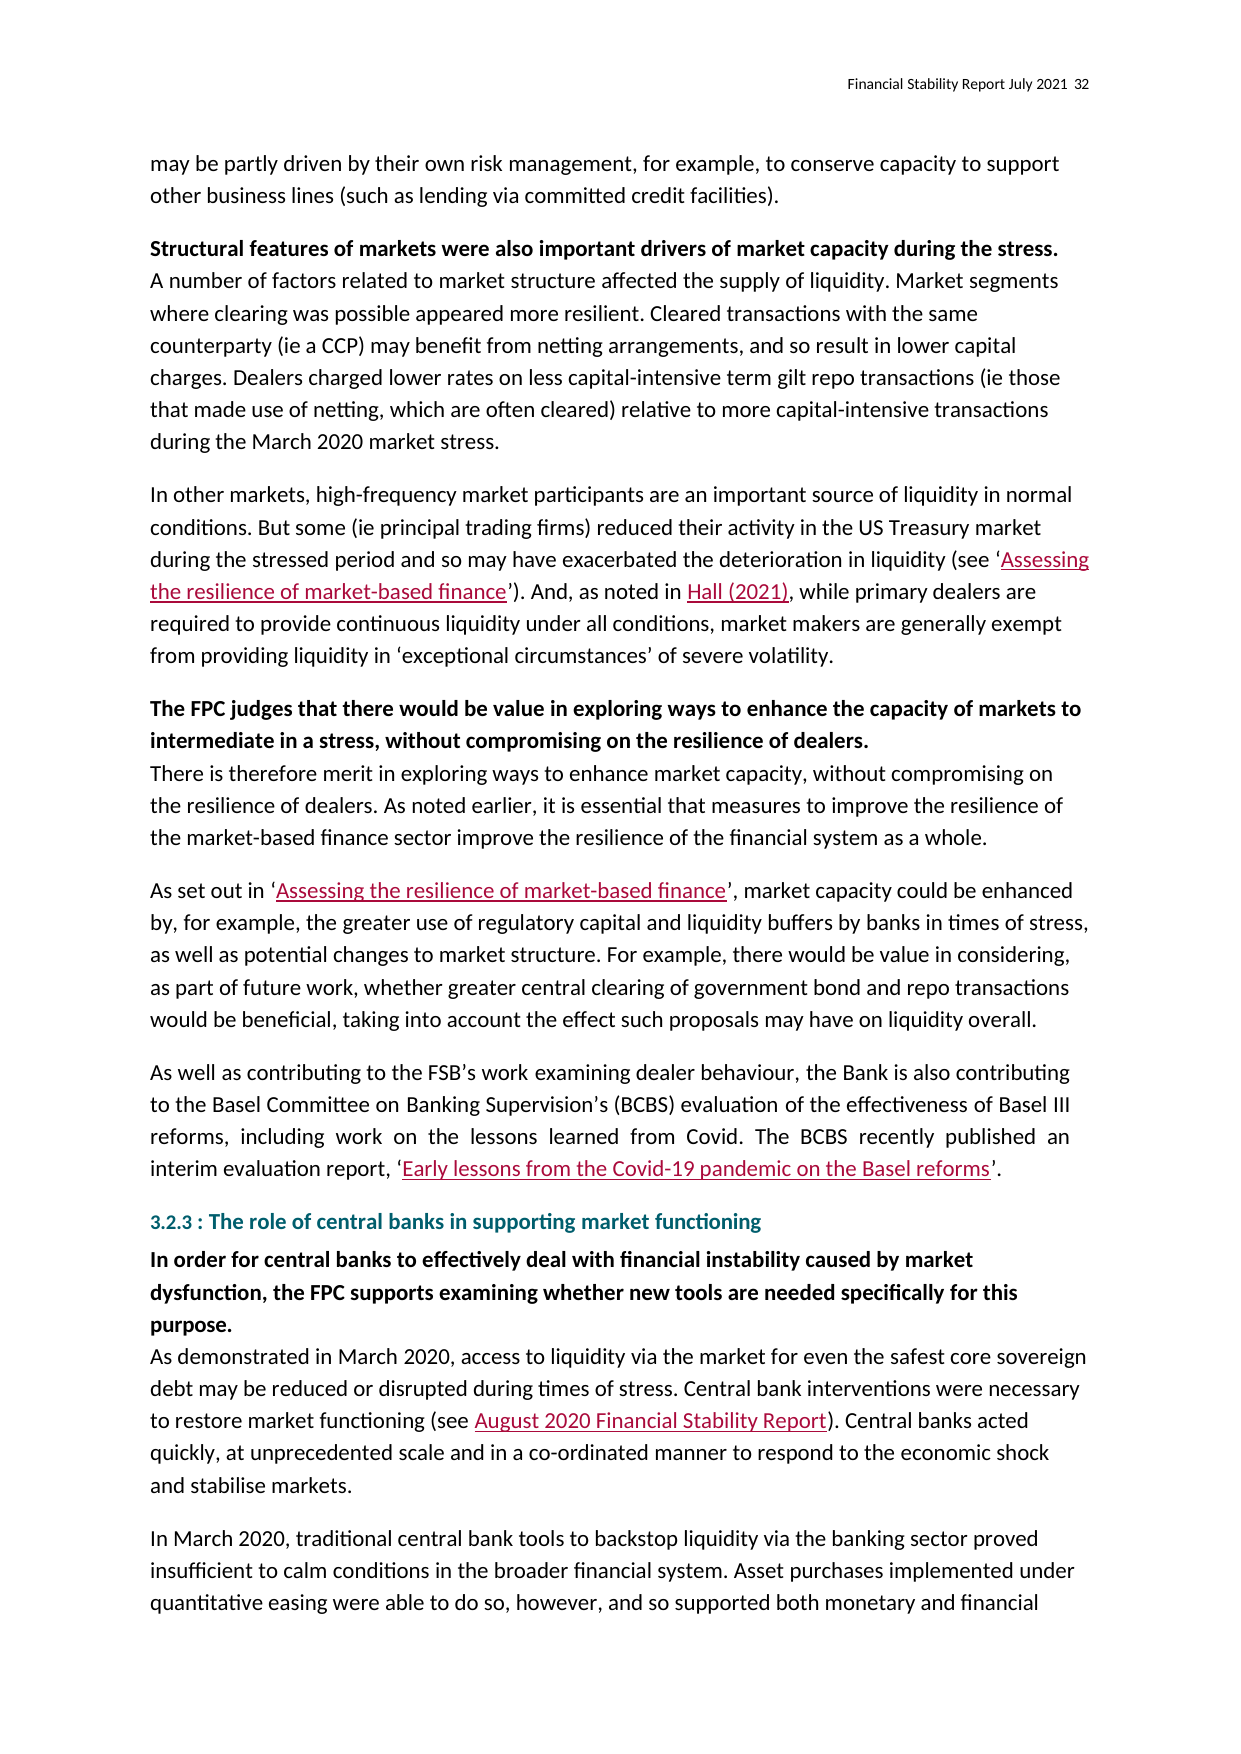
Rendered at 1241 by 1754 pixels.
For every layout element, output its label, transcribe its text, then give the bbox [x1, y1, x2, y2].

text As well as contributing to the FSB’s work examining dealer behaviour, the Bank is also contributing to the Basel Committee on Banking Supervision’s (BCBS) evaluation of the effectiveness of Basel III reforms, including work on the lessons learned from Covid. The BCBS recently published an interim evaluation report, ‘Early lessons from the Covid-19 pandemic on the Basel reforms’. [150, 1058, 1071, 1183]
subtitle In order for central banks to effectively deal with financial instability caused by market dysfunction, the FPC supports examining whether new tools are needed specifically for this purpose. [150, 1245, 1081, 1338]
text Structural features of markets were also important drivers of market capacity during the stress. A number of factors related to market structure affected the supply of liquidity. Market segments where clearing was possible appeared more resilient. Cleared transactions with the same counterparty (ie a CCP) may benefit from netting arrangements, and so result in lower capital charges. Dealers charged lower rates on less capital-intensive term gilt repo transactions (ie those that made use of netting, which are often cleared) relative to more capital-intensive transactions during the March 2020 market stress. [150, 234, 1066, 455]
subtitle : The role of central banks in supporting market functioning [150, 1207, 1166, 1235]
text As set out in ‘Assessing the resilience of market-based finance’, market capacity could be enhanced by, for example, the greater use of regulatory capital and liquidity buffers by banks in times of stress, as well as potential changes to market structure. For example, there would be value in considering, as part of future work, whether greater central clearing of government bond and repo transactions would be beneficial, taking into account the effect such proposals may have on liquidity overall. [150, 876, 1089, 1033]
text In other markets, high-frequency market participants are an important source of liquidity in normal conditions. But some (ie principal trading firms) reduced their activity in the US Treasury market during the stressed period and so may have exacerbated the deterioration in liquidity (see ‘Assessing the resilience of market-based finance’). And, as noted in Hall (2021), while primary dealers are required to provide continuous liquidity under all conditions, market makers are generally exempt from providing liquidity in ‘exceptional circumstances’ of severe volatility. [150, 480, 1089, 669]
text There is therefore merit in exploring ways to enhance market capacity, without compromising on the resilience of dealers. As noted earlier, it is essential that measures to improve the resilience of the market-based finance sector improve the resilience of the financial system as a whole. [150, 759, 1078, 851]
text In March 2020, traditional central bank tools to backstop liquidity via the banking sector proved insufficient to calm conditions in the broader financial system. Asset purchases implemented under quantitative easing were able to do so, however, and so supported both monetary and financial [150, 1524, 1083, 1616]
text may be partly driven by their own risk management, for example, to conserve capacity to support other business lines (such as lending via committed credit facilities). [150, 149, 1083, 209]
text As demonstrated in March 2020, access to liquidity via the market for even the safest core sovereign debt may be reduced or disrupted during times of stress. Central bank interventions were necessary to restore market functioning (see August 2020 Financial Stability Report). Central banks acted quickly, at unprecedented scale and in a co-ordinated manner to respond to the economic shock and stabilise markets. [150, 1342, 1089, 1499]
subtitle The FPC judges that there would be value in exploring ways to enhance the capacity of markets to intermediate in a stress, without compromising on the resilience of dealers. [150, 694, 1166, 754]
